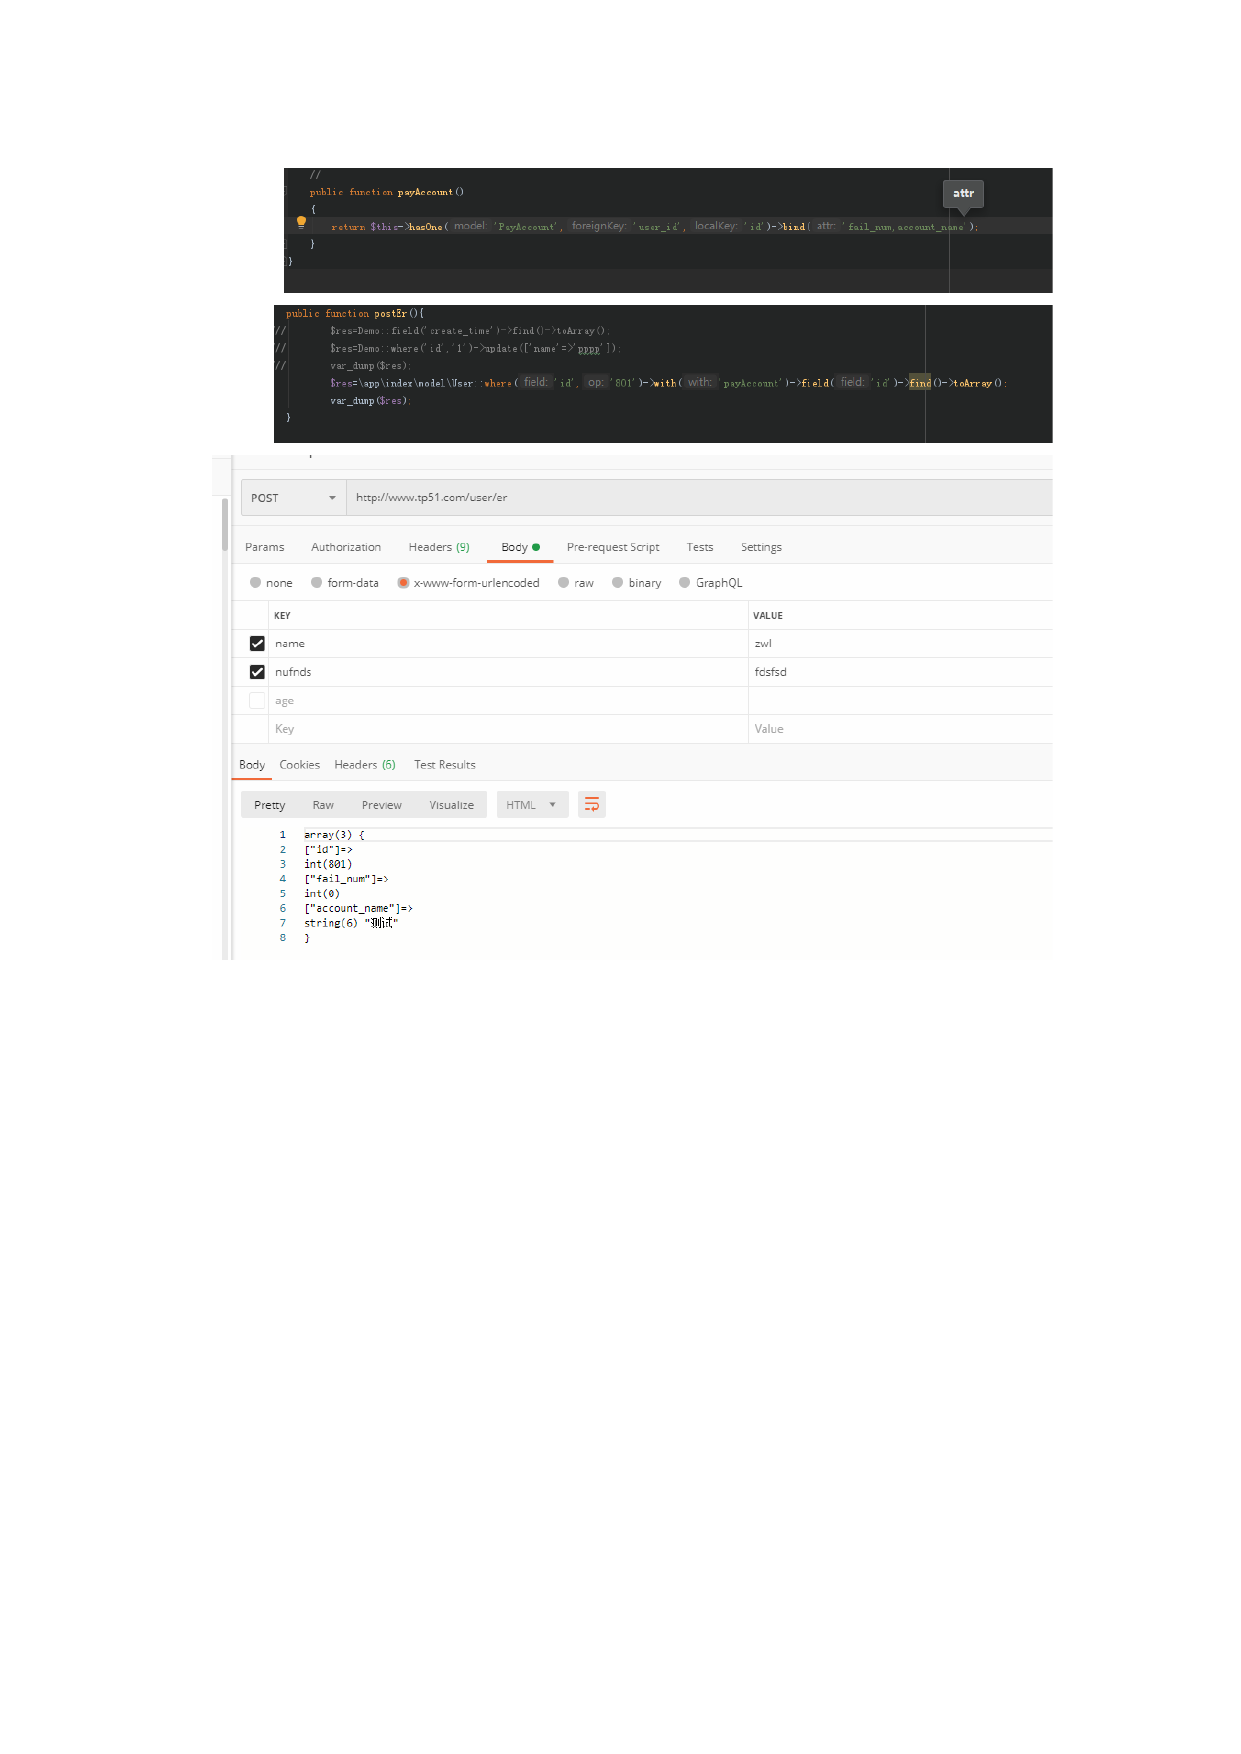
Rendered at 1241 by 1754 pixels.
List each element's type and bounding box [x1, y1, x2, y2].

picture [187, 162, 1053, 960]
